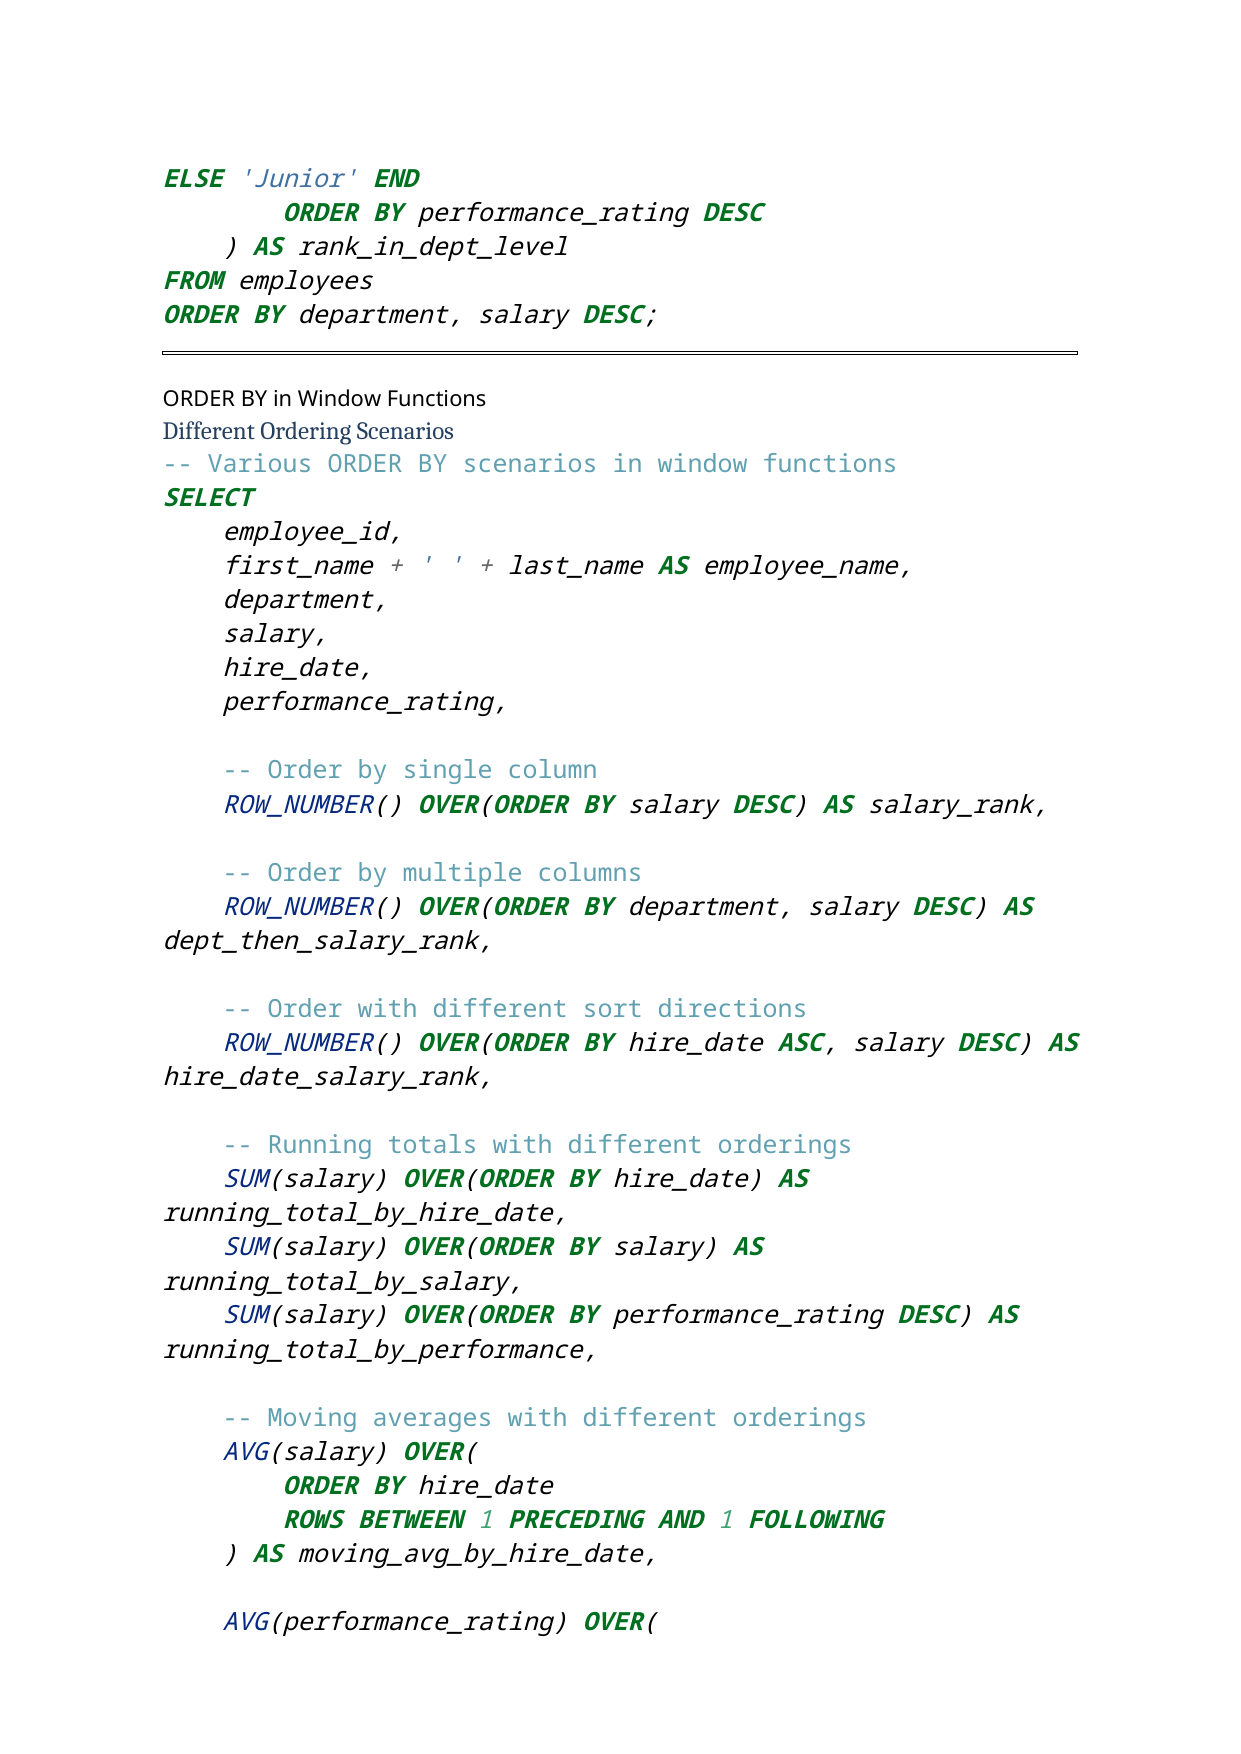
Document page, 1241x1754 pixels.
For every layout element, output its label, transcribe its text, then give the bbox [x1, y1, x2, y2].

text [162, 446, 1078, 1638]
subtitle Different Ordering Scenarios [162, 417, 1078, 446]
subtitle ORDER BY in Window Functions [162, 383, 1078, 413]
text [162, 160, 1078, 331]
